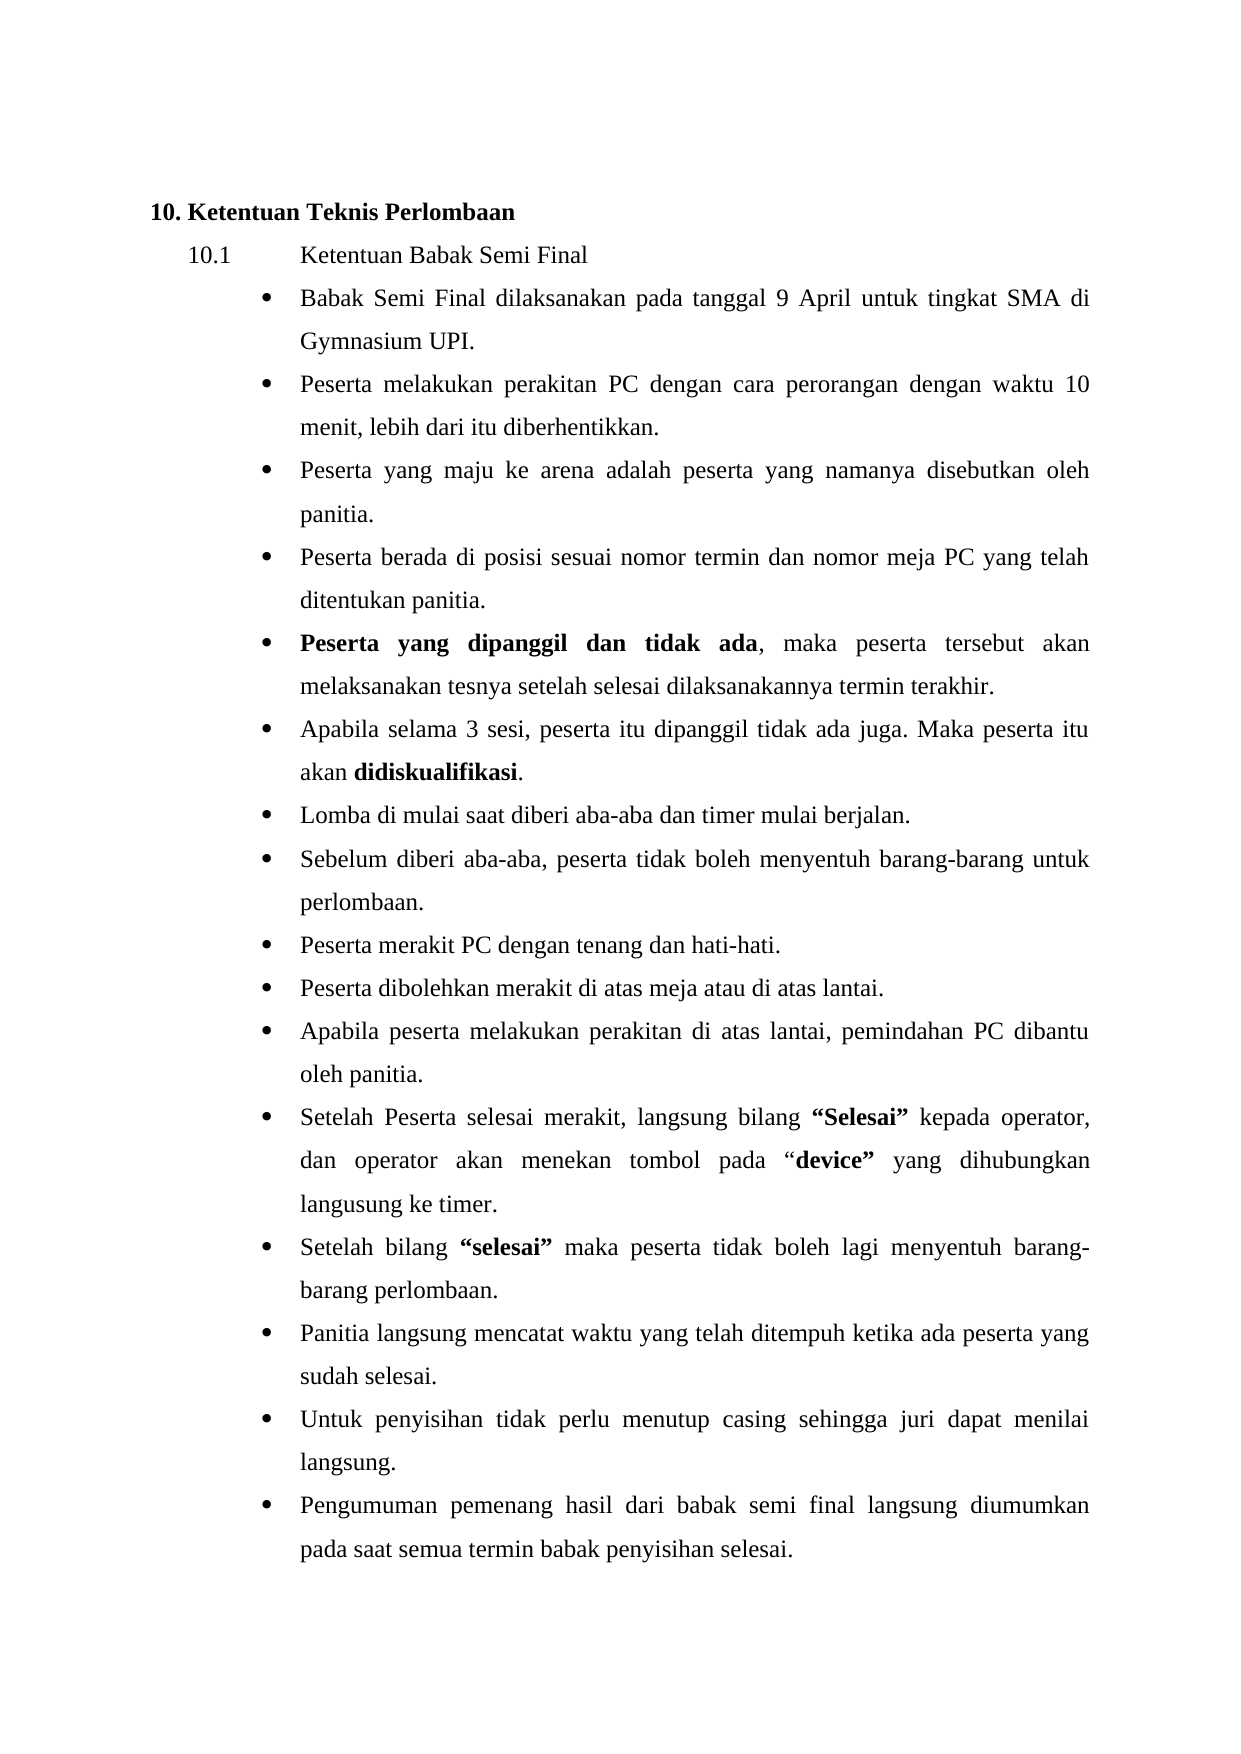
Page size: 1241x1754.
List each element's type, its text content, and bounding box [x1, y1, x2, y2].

list Apabila peserta melakukan perakitan di atas lantai, pemindahan PC dibantu oleh panitia. [262, 1016, 1090, 1088]
list Peserta merakit PC dengan tenang dan hati-hati. [262, 930, 1090, 959]
list Untuk penyisihan tidak perlu menutup casing sehingga juri dapat menilai langsung. [262, 1404, 1090, 1476]
list Pengumuman pemenang hasil dari babak semi final langsung diumumkan pada saat semua termin babak penyisihan selesai. [262, 1491, 1090, 1562]
list Peserta melakukan perakitan PC dengan cara perorangan dengan waktu 10 menit, lebih dari itu diberhentikkan. [262, 369, 1090, 441]
list Babak Semi Final dilaksanakan pada tanggal 9 April untuk tingkat SMA di Gymnasium UPI. [262, 283, 1090, 355]
list Peserta yang maju ke arena adalah peserta yang namanya disebutkan oleh panitia. [262, 456, 1090, 527]
list Peserta yang dipanggil dan tidak ada, maka peserta tersebut akan melaksanakan tesnya setelah selesai dilaksanakannya termin terakhir. [262, 628, 1090, 700]
list Lomba di mulai saat diberi aba-aba dan timer mulai berjalan. [262, 801, 1090, 829]
list Ketentuan Babak Semi Final [187, 240, 1090, 269]
list Setelah Peserta selesai merakit, langsung bilang “Selesai” kepada operator, dan operator akan menekan tombol pada “device” yang dihubungkan langusung ke timer. [262, 1102, 1090, 1217]
list Panitia langsung mencatat waktu yang telah ditempuh ketika ada peserta yang sudah selesai. [262, 1318, 1090, 1390]
list Sebelum diberi aba-aba, peserta tidak boleh menyentuh barang-barang untuk perlombaan. [262, 844, 1090, 916]
list Peserta berada di posisi sesuai nomor termin dan nomor meja PC yang telah ditentukan panitia. [262, 542, 1090, 614]
list Setelah bilang “selesai” maka peserta tidak boleh lagi menyentuh barang-barang perlombaan. [262, 1232, 1090, 1304]
list Apabila selama 3 sesi, peserta itu dipanggil tidak ada juga. Maka peserta itu akan didiskualifikasi. [262, 714, 1090, 786]
list Peserta dibolehkan merakit di atas meja atau di atas lantai. [262, 973, 1090, 1002]
subtitle 10. Ketentuan Teknis Perlombaan [150, 197, 1090, 226]
